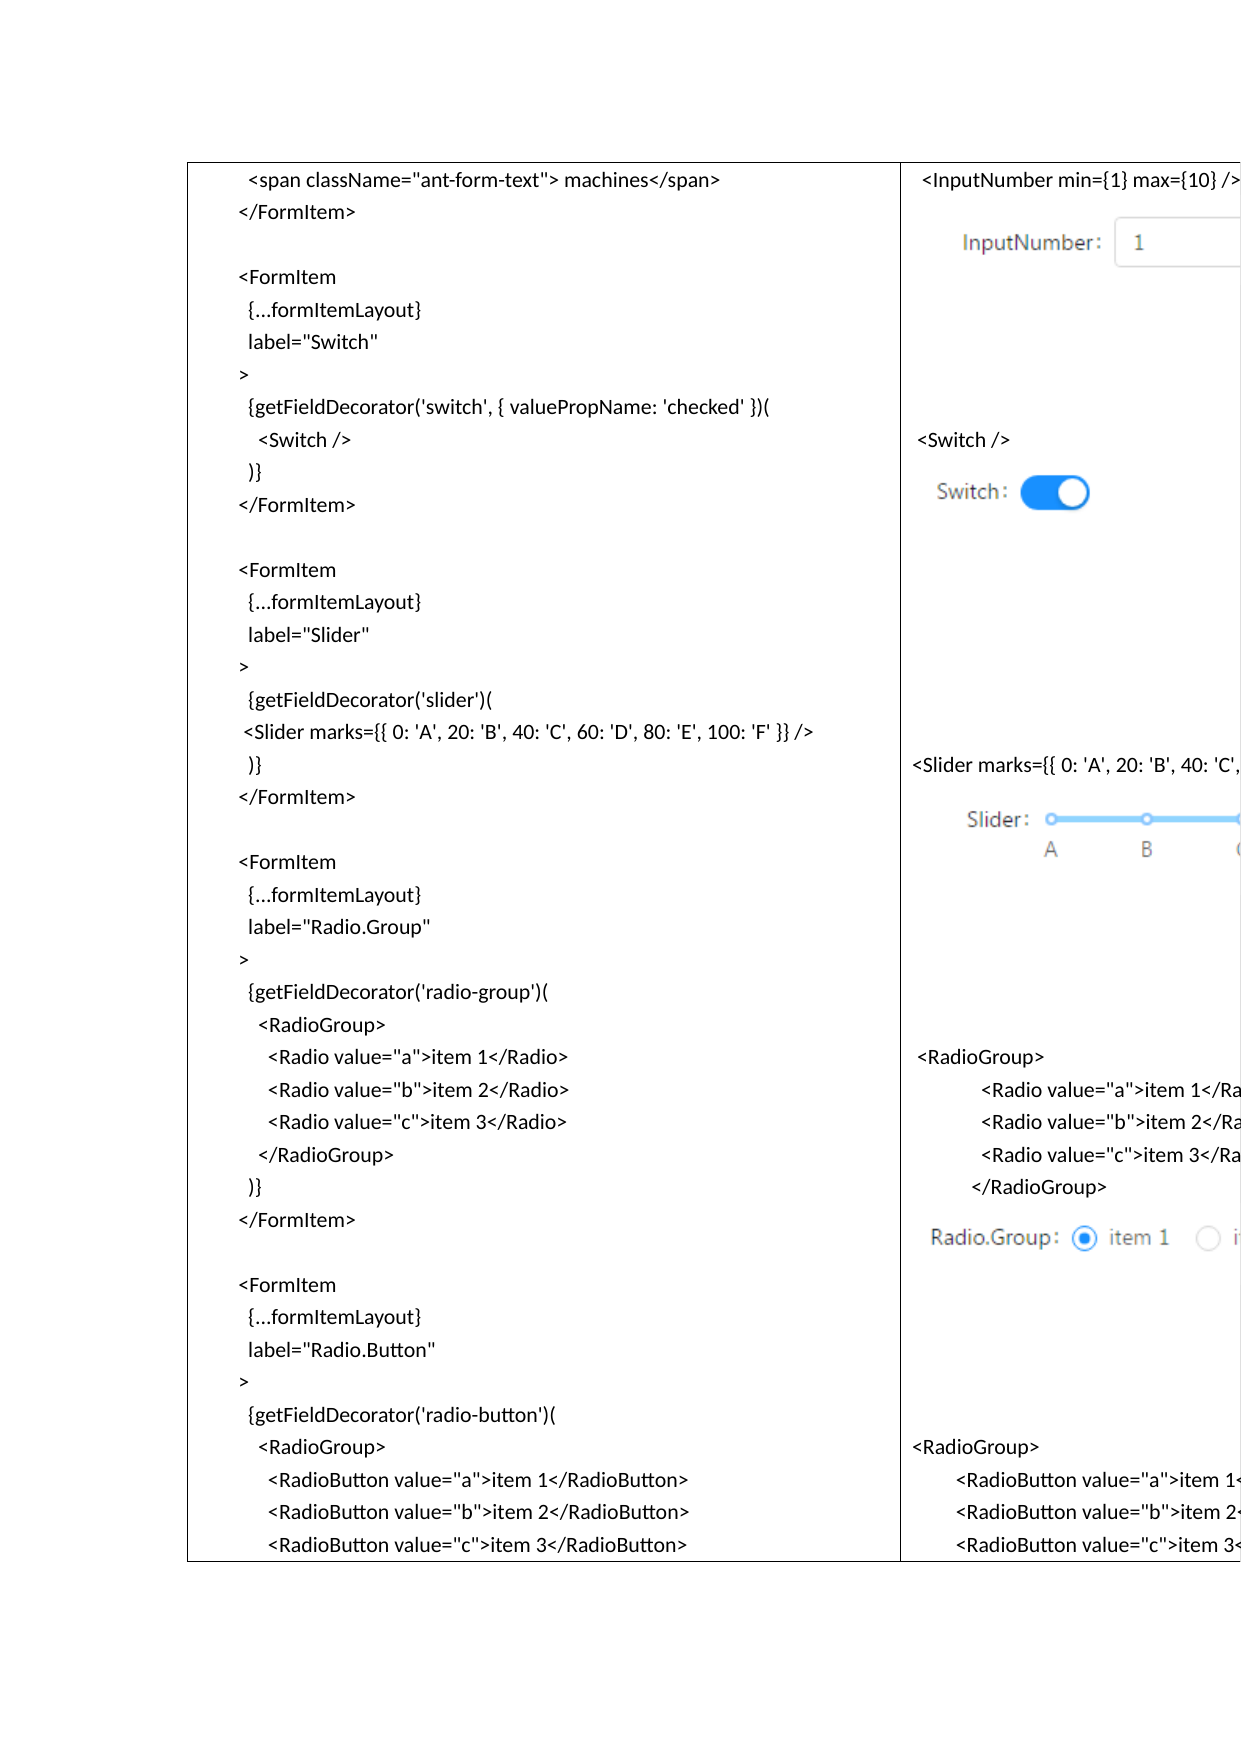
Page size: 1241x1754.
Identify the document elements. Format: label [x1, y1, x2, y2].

table_cell [901, 163, 1240, 1561]
picture [911, 455, 1123, 545]
picture [911, 780, 1241, 895]
picture [911, 195, 1241, 285]
table_cell [188, 163, 900, 1561]
picture [911, 1203, 1241, 1285]
